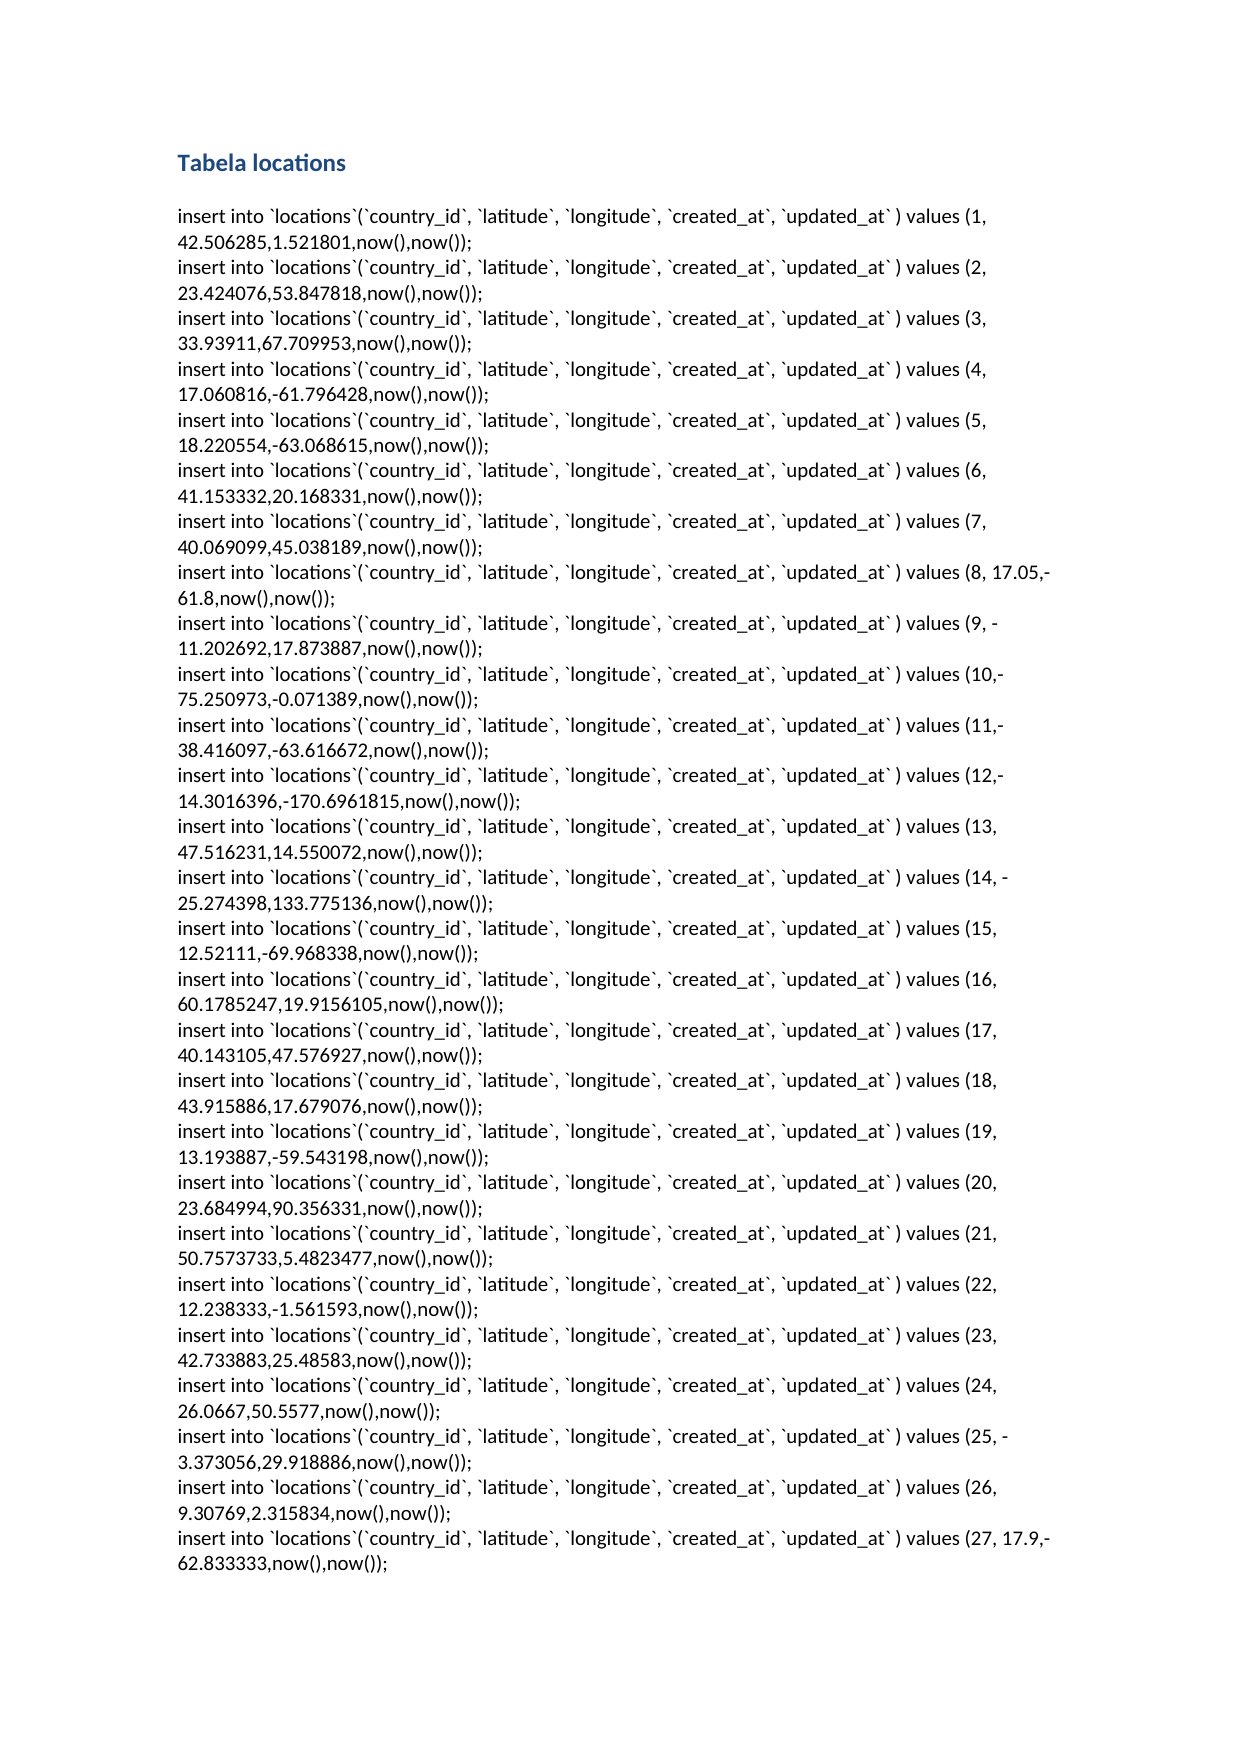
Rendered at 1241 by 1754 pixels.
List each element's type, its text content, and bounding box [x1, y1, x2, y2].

text insert into `locations`(`country_id`, `latitude`, `longitude`, `created_at`, `updated_at` ) values (23, 42.733883,25.48583,now(),now()); [177, 1322, 1063, 1373]
subtitle Tabela locations [177, 148, 1063, 178]
text insert into `locations`(`country_id`, `latitude`, `longitude`, `created_at`, `updated_at` ) values (4, 17.060816,-61.796428,now(),now()); [177, 356, 1063, 407]
text insert into `locations`(`country_id`, `latitude`, `longitude`, `created_at`, `updated_at` ) values (2, 23.424076,53.847818,now(),now()); [177, 254, 1063, 305]
text insert into `locations`(`country_id`, `latitude`, `longitude`, `created_at`, `updated_at` ) values (18, 43.915886,17.679076,now(),now()); [177, 1068, 1063, 1118]
text insert into `locations`(`country_id`, `latitude`, `longitude`, `created_at`, `updated_at` ) values (9, -11.202692,17.873887,now(),now()); [177, 610, 1063, 661]
text insert into `locations`(`country_id`, `latitude`, `longitude`, `created_at`, `updated_at` ) values (3, 33.93911,67.709953,now(),now()); [177, 305, 1063, 356]
text insert into `locations`(`country_id`, `latitude`, `longitude`, `created_at`, `updated_at` ) values (7, 40.069099,45.038189,now(),now()); [177, 508, 1063, 559]
text insert into `locations`(`country_id`, `latitude`, `longitude`, `created_at`, `updated_at` ) values (19, 13.193887,-59.543198,now(),now()); [177, 1118, 1063, 1169]
text insert into `locations`(`country_id`, `latitude`, `longitude`, `created_at`, `updated_at` ) values (17, 40.143105,47.576927,now(),now()); [177, 1017, 1063, 1068]
text insert into `locations`(`country_id`, `latitude`, `longitude`, `created_at`, `updated_at` ) values (10,-75.250973,-0.071389,now(),now()); [177, 661, 1063, 712]
text insert into `locations`(`country_id`, `latitude`, `longitude`, `created_at`, `updated_at` ) values (12,-14.3016396,-170.6961815,now(),now()); [177, 763, 1063, 813]
text insert into `locations`(`country_id`, `latitude`, `longitude`, `created_at`, `updated_at` ) values (24, 26.0667,50.5577,now(),now()); [177, 1373, 1063, 1423]
text insert into `locations`(`country_id`, `latitude`, `longitude`, `created_at`, `updated_at` ) values (27, 17.9,-62.833333,now(),now()); [177, 1525, 1063, 1576]
text insert into `locations`(`country_id`, `latitude`, `longitude`, `created_at`, `updated_at` ) values (13, 47.516231,14.550072,now(),now()); [177, 813, 1063, 864]
text insert into `locations`(`country_id`, `latitude`, `longitude`, `created_at`, `updated_at` ) values (21, 50.7573733,5.4823477,now(),now()); [177, 1220, 1063, 1271]
text insert into `locations`(`country_id`, `latitude`, `longitude`, `created_at`, `updated_at` ) values (22, 12.238333,-1.561593,now(),now()); [177, 1271, 1063, 1322]
text insert into `locations`(`country_id`, `latitude`, `longitude`, `created_at`, `updated_at` ) values (25, -3.373056,29.918886,now(),now()); [177, 1423, 1063, 1474]
text insert into `locations`(`country_id`, `latitude`, `longitude`, `created_at`, `updated_at` ) values (15, 12.52111,-69.968338,now(),now()); [177, 915, 1063, 966]
text insert into `locations`(`country_id`, `latitude`, `longitude`, `created_at`, `updated_at` ) values (5, 18.220554,-63.068615,now(),now()); [177, 407, 1063, 458]
text insert into `locations`(`country_id`, `latitude`, `longitude`, `created_at`, `updated_at` ) values (26, 9.30769,2.315834,now(),now()); [177, 1474, 1063, 1525]
text insert into `locations`(`country_id`, `latitude`, `longitude`, `created_at`, `updated_at` ) values (16, 60.1785247,19.9156105,now(),now()); [177, 966, 1063, 1017]
text insert into `locations`(`country_id`, `latitude`, `longitude`, `created_at`, `updated_at` ) values (11,-38.416097,-63.616672,now(),now()); [177, 712, 1063, 763]
text insert into `locations`(`country_id`, `latitude`, `longitude`, `created_at`, `updated_at` ) values (20, 23.684994,90.356331,now(),now()); [177, 1169, 1063, 1220]
text insert into `locations`(`country_id`, `latitude`, `longitude`, `created_at`, `updated_at` ) values (6, 41.153332,20.168331,now(),now()); [177, 458, 1063, 508]
text insert into `locations`(`country_id`, `latitude`, `longitude`, `created_at`, `updated_at` ) values (1, 42.506285,1.521801,now(),now()); [177, 203, 1063, 254]
text insert into `locations`(`country_id`, `latitude`, `longitude`, `created_at`, `updated_at` ) values (8, 17.05,-61.8,now(),now()); [177, 559, 1063, 610]
text insert into `locations`(`country_id`, `latitude`, `longitude`, `created_at`, `updated_at` ) values (14, -25.274398,133.775136,now(),now()); [177, 864, 1063, 915]
